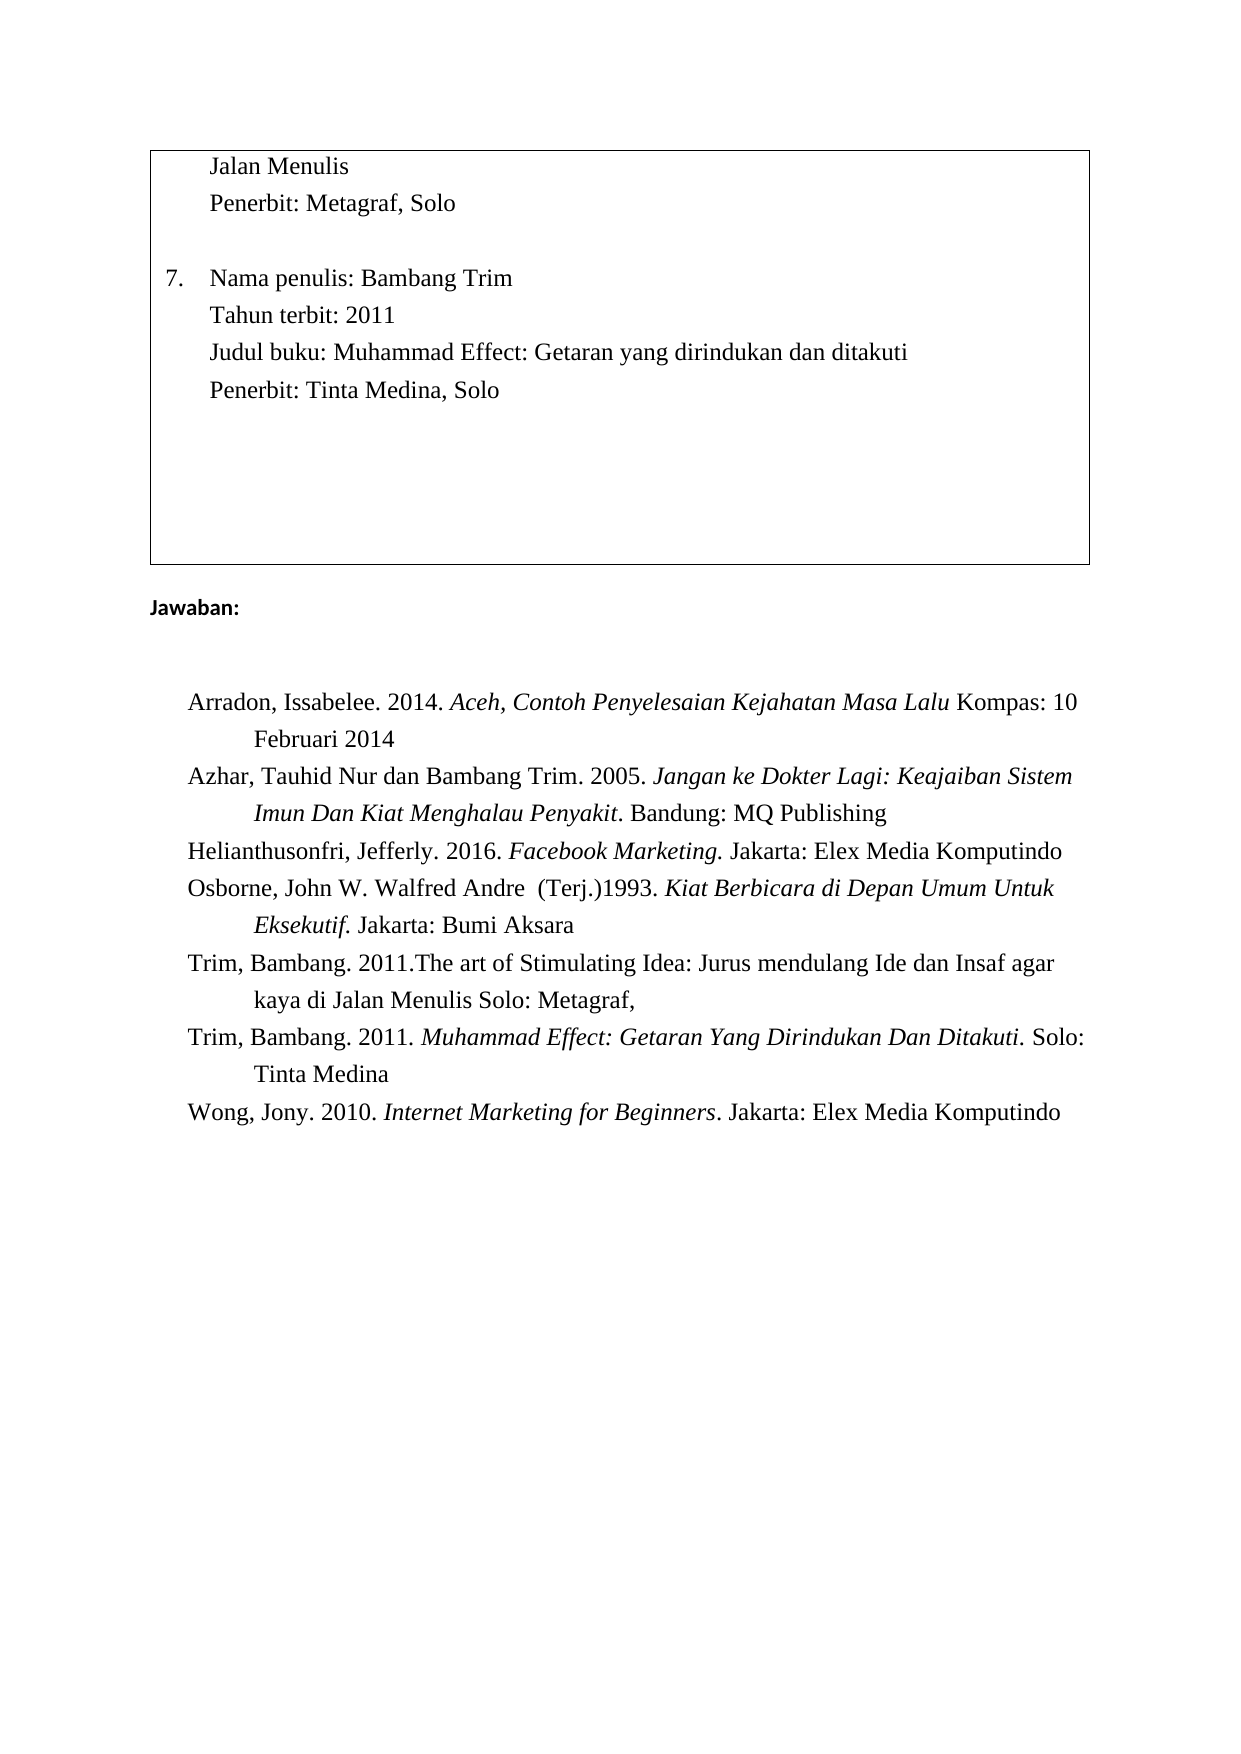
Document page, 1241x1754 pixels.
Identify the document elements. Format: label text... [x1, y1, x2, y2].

text Arradon, Issabelee. 2014. Aceh, Contoh Penyelesaian Kejahatan Masa Lalu Kompas: 10 Februari 2014 [187, 687, 1090, 753]
text Azhar, Tauhid Nur dan Bambang Trim. 2005. Jangan ke Dokter Lagi: Keajaiban Sistem Imun Dan Kiat Menghalau Penyakit. Bandung: MQ Publishing [187, 761, 1090, 827]
text Jawaban: [150, 593, 1090, 621]
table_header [151, 151, 1089, 564]
text Trim, Bambang. 2011.The art of Stimulating Idea: Jurus mendulang Ide dan Insaf agar kaya di Jalan Menulis Solo: Metagraf, [187, 948, 1090, 1014]
text Wong, Jony. 2010. Internet Marketing for Beginners. Jakarta: Elex Media Komputindo [187, 1097, 1090, 1126]
text Trim, Bambang. 2011. Muhammad Effect: Getaran Yang Dirindukan Dan Ditakuti. Solo: Tinta Medina [187, 1022, 1090, 1088]
text Helianthusonfri, Jefferly. 2016. Facebook Marketing. Jakarta: Elex Media Komputindo [187, 836, 1090, 864]
text Osborne, John W. Walfred Andre (Terj.)1993. Kiat Berbicara di Depan Umum Untuk Eksekutif. Jakarta: Bumi Aksara [187, 873, 1090, 939]
